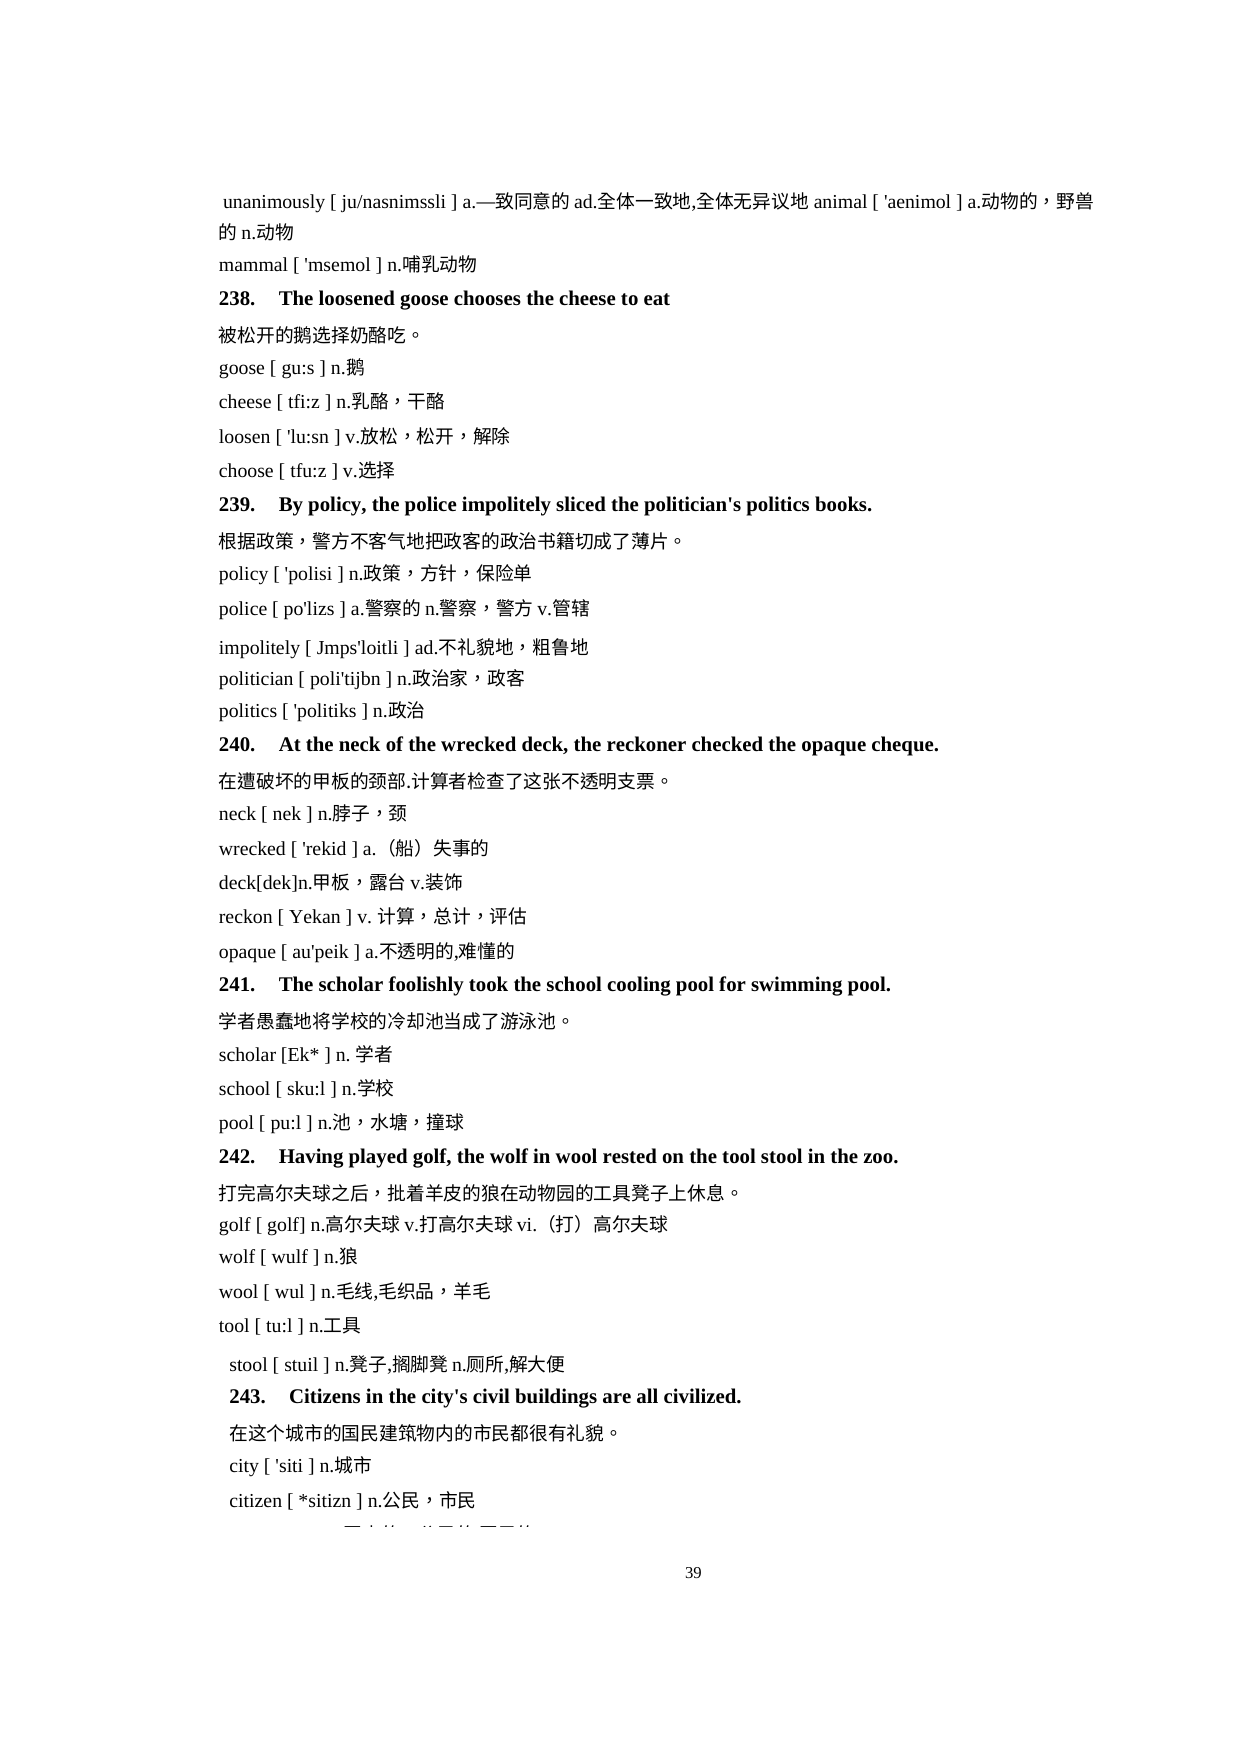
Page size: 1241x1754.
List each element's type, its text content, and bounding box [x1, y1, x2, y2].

text impolitely [ Jmps'loitli ] ad.不礼貌地，粗鲁地 [171, 629, 1098, 660]
list At the neck of the wrecked deck, the reckoner checked the opaque cheque. [171, 732, 1098, 756]
text scholar [Ek* ] n. 学者 [171, 1041, 1098, 1066]
text 在遭破坏的甲板的颈部.计算者检查了这张不透明支票。 [171, 763, 1098, 794]
text tool [ tu:l ] n.工具 [171, 1312, 1098, 1338]
text 39 [685, 1563, 702, 1582]
text goose [ gu:s ] n.鹅 [171, 354, 1098, 380]
text police [ po'lizs ] a.警察的n.警察，警方v.管辖 [171, 595, 1098, 620]
text wrecked [ 'rekid ] a.（船）失事的 [171, 835, 1098, 860]
text neck [ nek ] n.脖子，颈 [171, 801, 1098, 826]
text politics [ 'politiks ] n.政治 [171, 698, 1098, 723]
text loosen [ 'lu:sn ] v.放松，松开，解除 [171, 423, 1098, 449]
text wool [ wul ] n.毛线,毛织品，羊毛 [171, 1278, 1098, 1303]
text 学者愚蠢地将学校的冷却池当成了游泳池。 [171, 1004, 1098, 1035]
text wolf [ wulf ] n.狼 [171, 1244, 1098, 1269]
text pool [ pu:l ] n.池，水塘，撞球 [171, 1110, 1098, 1135]
list The scholar foolishly took the school cooling pool for swimming pool. [171, 972, 1098, 996]
text school [ sku:l ] n.学校 [171, 1075, 1098, 1101]
list Having played golf, the wolf in wool rested on the tool stool in the zoo. [171, 1144, 1098, 1168]
text city [ 'siti ] n.城市 [229, 1453, 1098, 1478]
text opaque [ au'peik ] a.不透明的,难懂的 [171, 938, 1098, 963]
list The loosened goose chooses the cheese to eat [171, 286, 1098, 310]
list By policy, the police impolitely sliced the politician's politics books. [171, 492, 1098, 516]
text reckon [ Yekan ] v. 计算，总计，评估 [171, 904, 1098, 929]
text 打完高尔夫球之后，批着羊皮的狼在动物园的工具凳子上休息。 [171, 1175, 1098, 1206]
text 被松开的鹅选择奶酪吃。 [171, 317, 1098, 348]
text 在这个城市的国民建筑物内的市民都很有礼貌。 [229, 1415, 1098, 1446]
text 根据政策，警方不客气地把政客的政治书籍切成了薄片。 [171, 523, 1098, 554]
text politician [ poli'tijbn ] n.政治家，政客 [171, 660, 1098, 691]
text golf [ golf] n.高尔夫球v.打高尔夫球vi.（打）高尔夫球 [171, 1206, 1098, 1237]
text policy [ 'polisi ] n.政策，方针，保险单 [171, 561, 1098, 586]
list Citizens in the city's civil buildings are all civilized. [229, 1384, 1098, 1408]
text citizen [ *sitizn ] n.公民，市民 [229, 1487, 1098, 1512]
text choose [ tfu:z ] v.选择 [171, 458, 1098, 483]
text unanimously [ ju/nasnimssli ] a.—致同意的ad.全体一致地,全体无异议地 animal [ 'aenimol ] a.动物的，野兽的n.动物 [219, 183, 1098, 245]
text stool [ stuil ] n.凳子,搁脚凳n.厕所,解大便 [229, 1347, 1098, 1378]
text mammal [ 'msemol ] n.哺乳动物 [171, 252, 1098, 277]
text cheese [ tfi:z ] n.乳酪，干酪 [171, 389, 1098, 414]
text deck[dek]n.甲板，露台v.装饰 [171, 869, 1098, 895]
